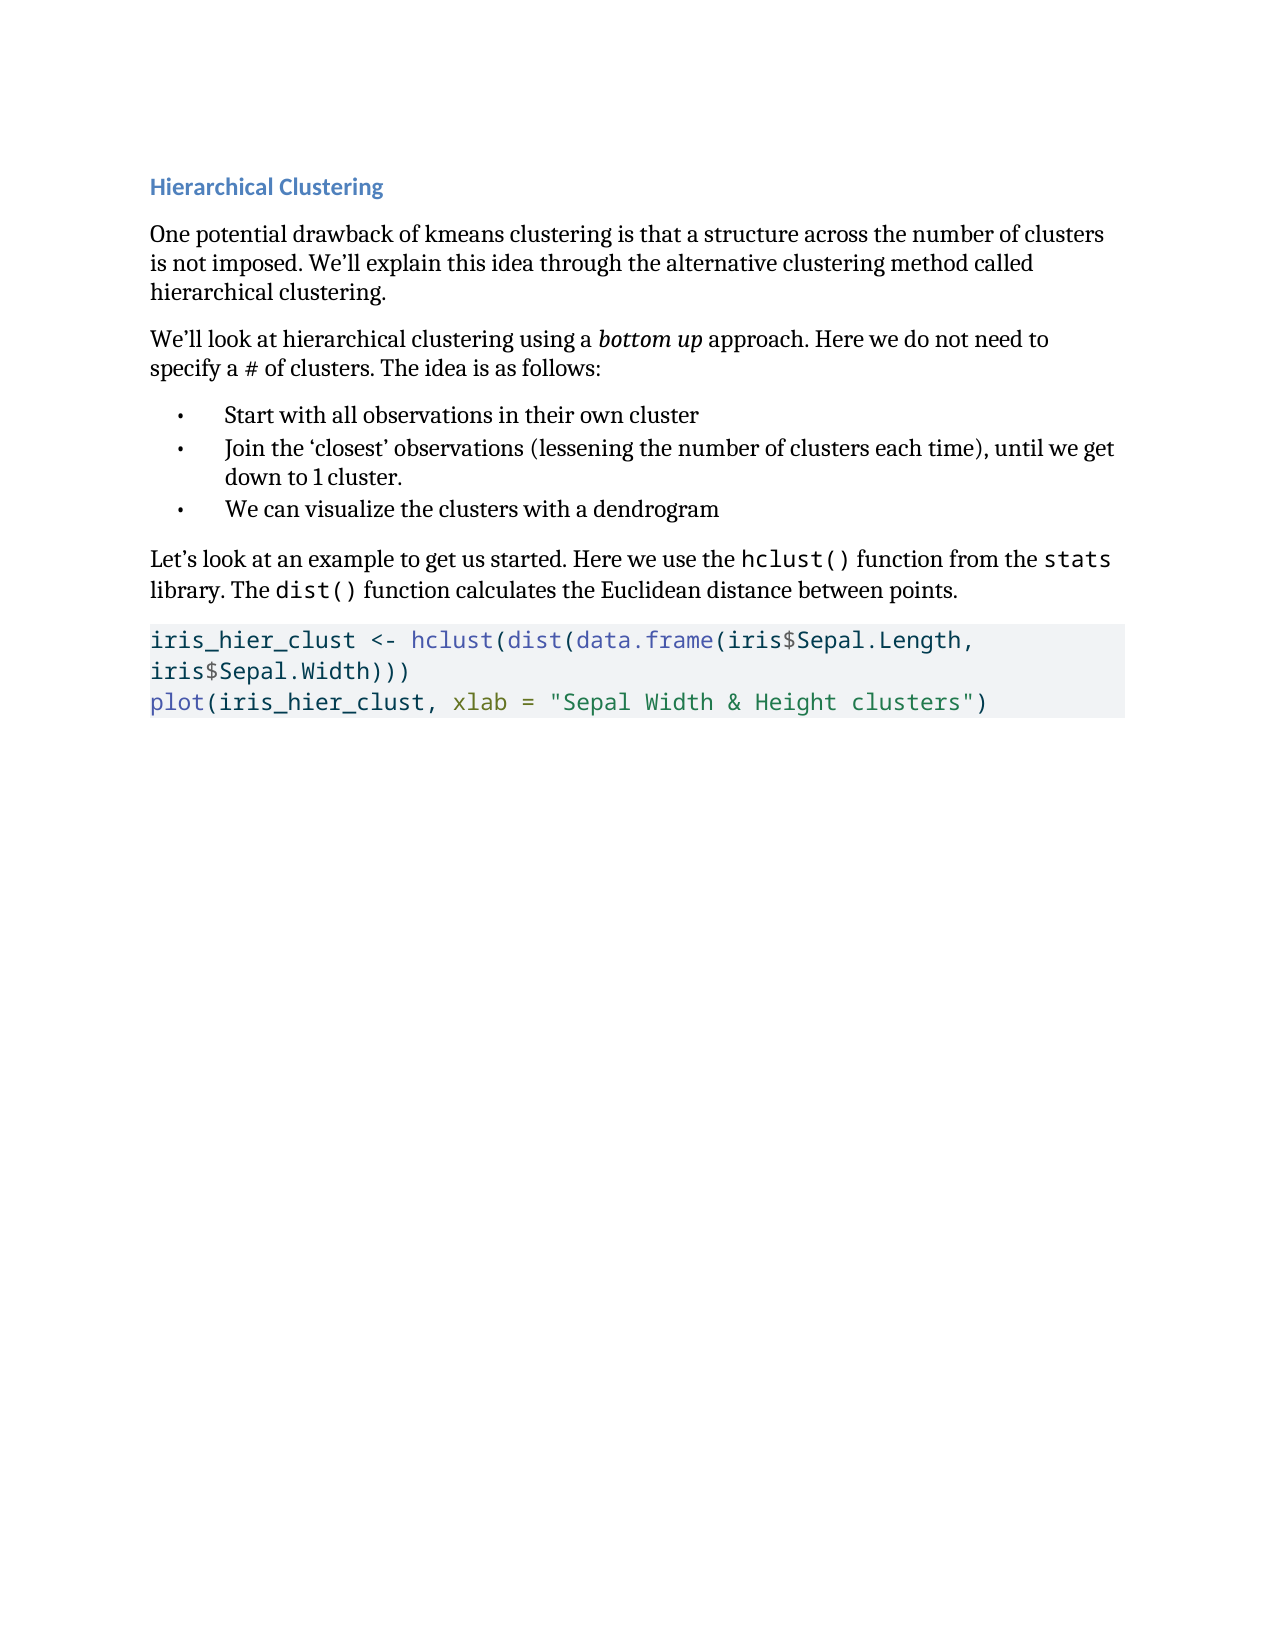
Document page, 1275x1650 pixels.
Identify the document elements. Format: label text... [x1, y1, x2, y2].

list We can visualize the clusters with a dendrogram [175, 495, 1125, 524]
text iris_hier_clust <- hclust(dist(data.frame(iris$Sepal.Length, iris$Sepal.Width))) plot(iris_hier_clust, xlab = "Sepal Width & Height clusters") [411, 624, 1125, 718]
text One potential drawback of kmeans clustering is that a structure across the number of clusters is not imposed. We’ll explain this idea through the alternative clustering method called hierarchical clustering. [150, 220, 1125, 306]
text Let’s look at an example to get us started. Here we use the hclust() function from the stats library. The dist() function calculates the Euclidean distance between points. [150, 543, 1125, 605]
text We’ll look at hierarchical clustering using a bottom up approach. Here we do not need to specify a # of clusters. The idea is as follows: [150, 325, 1125, 383]
list Start with all observations in their own cluster [175, 401, 1125, 430]
subtitle Hierarchical Clustering [150, 171, 1125, 201]
list Join the ‘closest’ observations (lessening the number of clusters each time), until we get down to 1 cluster. [175, 434, 1125, 491]
